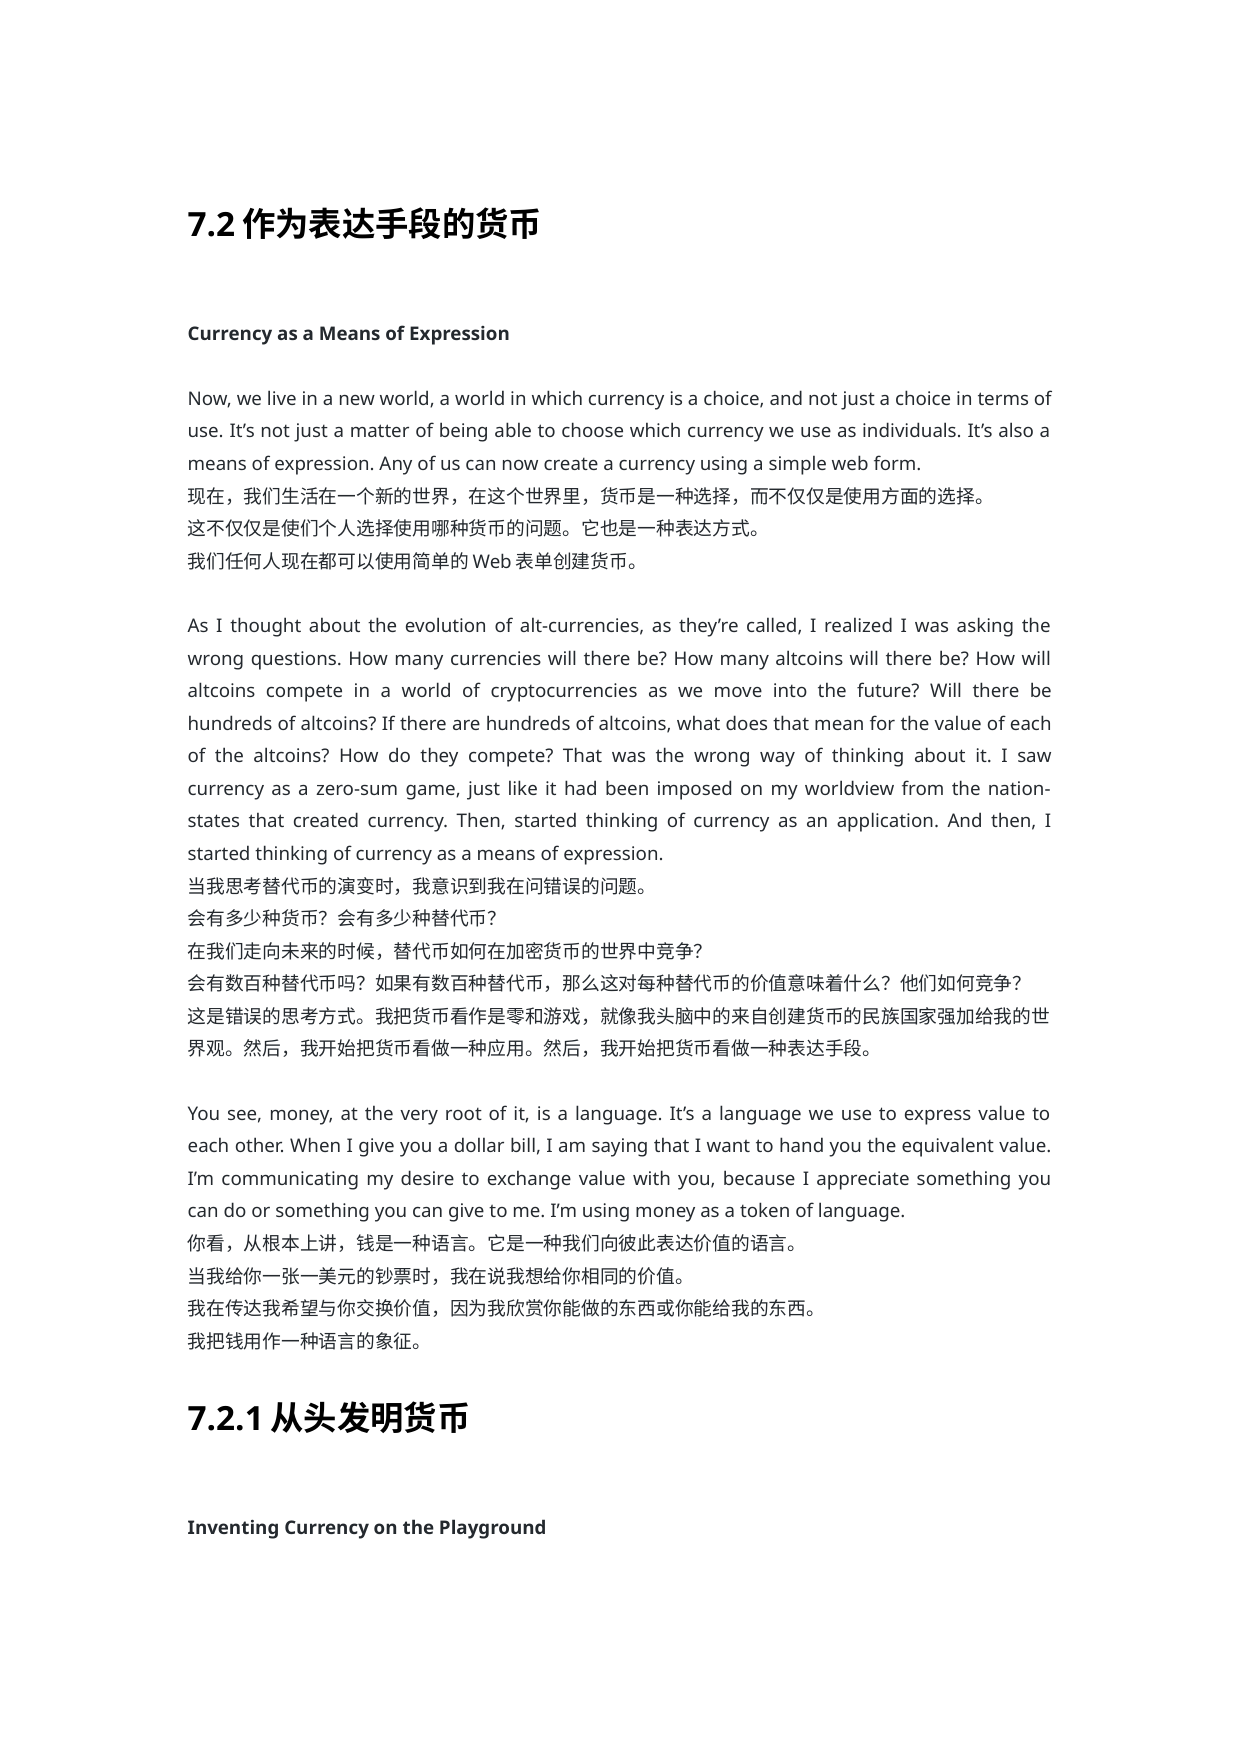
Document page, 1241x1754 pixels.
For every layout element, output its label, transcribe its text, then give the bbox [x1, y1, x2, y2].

subtitle 7.2作为表达手段的货币 [187, 189, 1053, 254]
text 在我们走向未来的时候，替代币如何在加密货币的世界中竞争？ [187, 934, 1053, 966]
text 现在，我们生活在一个新的世界，在这个世界里，货币是一种选择，而不仅仅是使用方面的选择。 [187, 479, 1053, 511]
text 会有数百种替代币吗？如果有数百种替代币，那么这对每种替代币的价值意味着什么？他们如何竞争？ [187, 966, 1053, 999]
text 我把钱用作一种语言的象征。 [187, 1324, 1053, 1356]
text 当我思考替代币的演变时，我意识到我在问错误的问题。 [187, 869, 1053, 901]
text You see, money, at the very root of it, is a language. It’s a language we use to express value to each other. When I give you a dollar bill, I am saying that I want to hand you the equivalent value. I’m communicating my desire to exchange value with you, because I appreciate something you can do or something you can give to me. I’m using money as a token of language. [187, 1096, 1053, 1226]
text 会有多少种货币？会有多少种替代币？ [187, 901, 1053, 934]
text 你看，从根本上讲，钱是一种语言。它是一种我们向彼此表达价值的语言。 [187, 1226, 1053, 1259]
text 这是错误的思考方式。我把货币看作是零和游戏，就像我头脑中的来自创建货币的民族国家强加给我的世界观。然后，我开始把货币看做一种应用。然后，我开始把货币看做一种表达手段。 [187, 999, 1053, 1064]
text 当我给你一张一美元的钞票时，我在说我想给你相同的价值。 [187, 1259, 1053, 1291]
text 我们任何人现在都可以使用简单的Web表单创建货币。 [187, 544, 1053, 576]
text 这不仅仅是使们个人选择使用哪种货币的问题。它也是一种表达方式。 [187, 511, 1053, 544]
text Inventing Currency on the Playground [187, 1511, 1053, 1543]
text Currency as a Means of Expression [187, 316, 1053, 349]
text 我在传达我希望与你交换价值，因为我欣赏你能做的东西或你能给我的东西。 [187, 1291, 1053, 1324]
subtitle 7.2.1从头发明货币 [187, 1383, 1053, 1448]
text As I thought about the evolution of alt-currencies, as they’re called, I realized I was asking the wrong questions. How many currencies will there be? How many altcoins will there be? How will altcoins compete in a world of cryptocurrencies as we move into the future? Will there be hundreds of altcoins? If there are hundreds of altcoins, what does that mean for the value of each of the altcoins? How do they compete? That was the wrong way of thinking about it. I saw currency as a zero-sum game, just like it had been imposed on my worldview from the nation-states that created currency. Then, started thinking of currency as an application. And then, I started thinking of currency as a means of expression. [187, 609, 1053, 869]
text Now, we live in a new world, a world in which currency is a choice, and not just a choice in terms of use. It’s not just a matter of being able to choose which currency we use as individuals. It’s also a means of expression. Any of us can now create a currency using a simple web form. [187, 381, 1053, 479]
